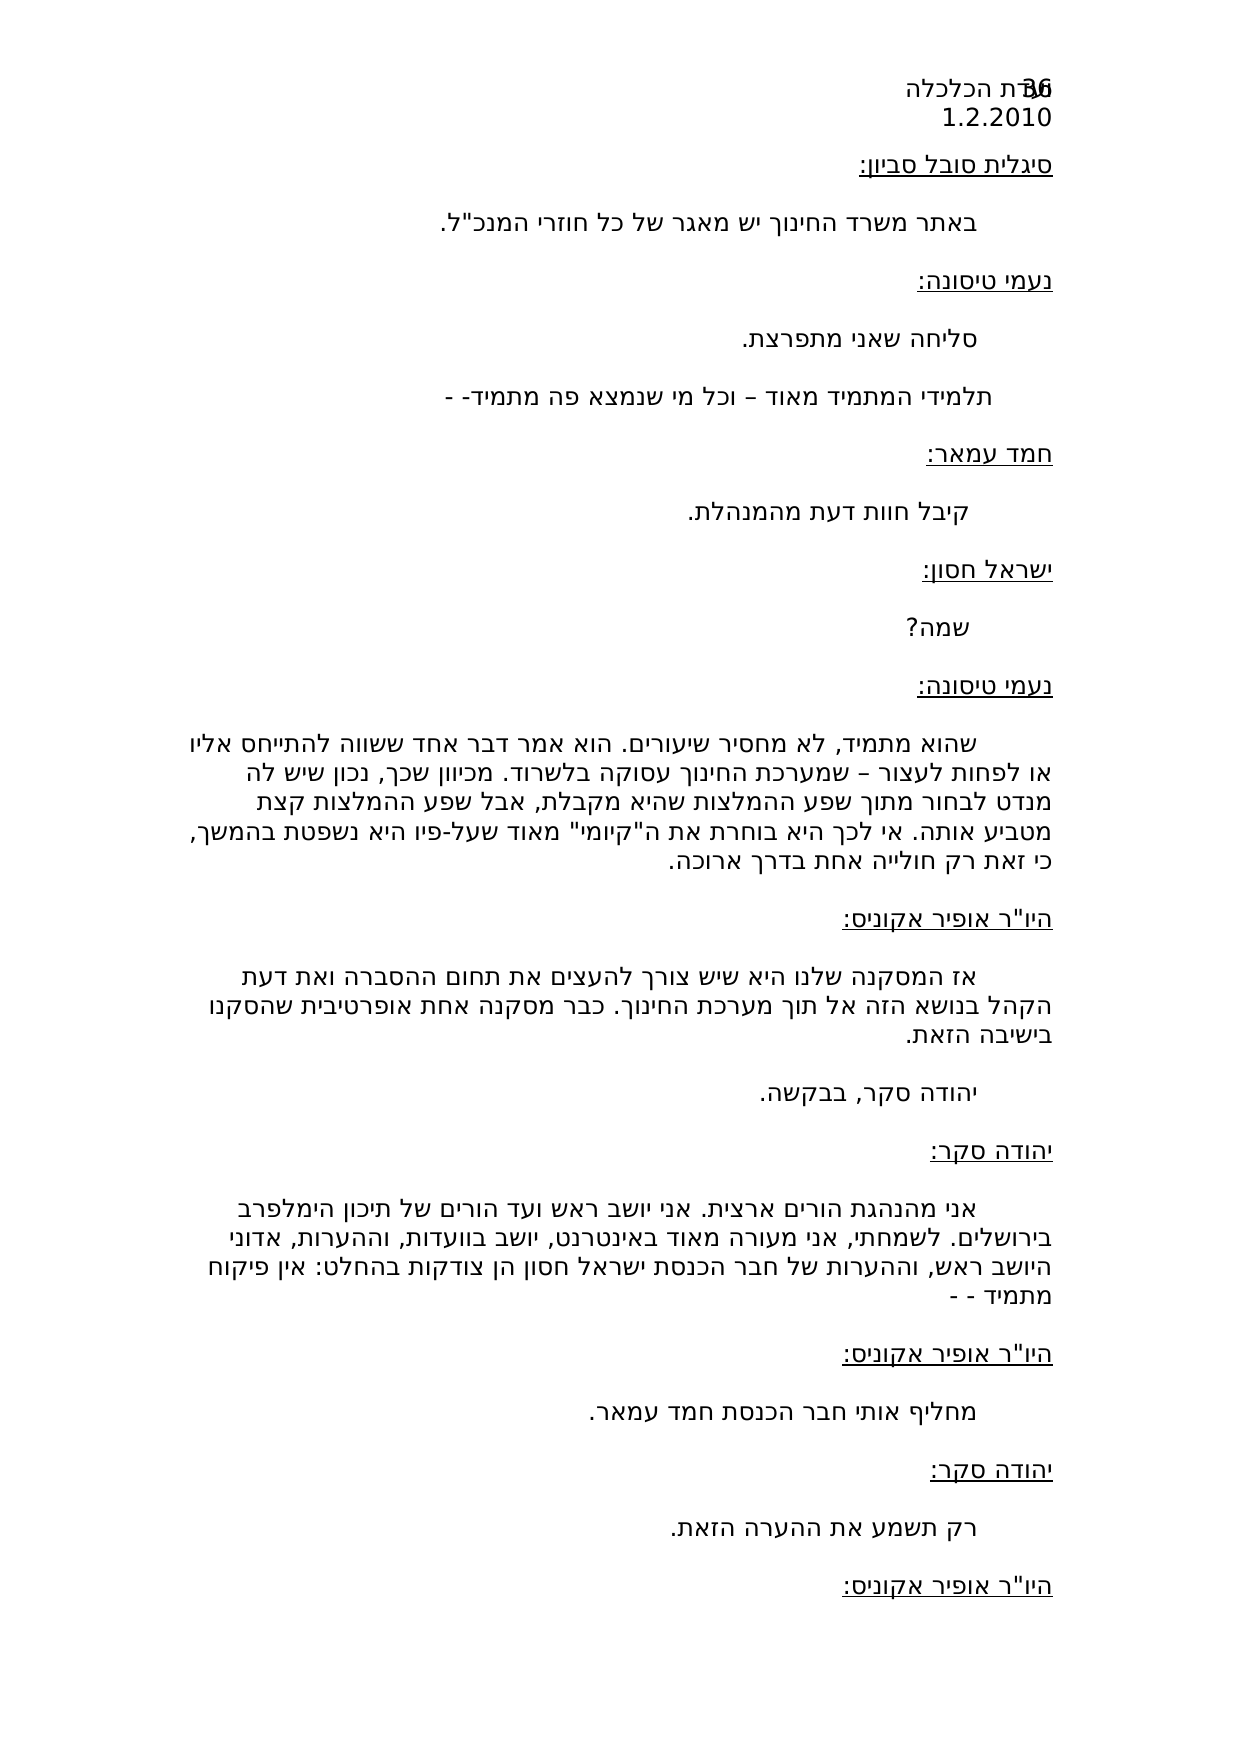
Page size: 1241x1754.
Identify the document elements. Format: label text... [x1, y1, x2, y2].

text היו"ר אופיר אקוניס: [187, 1339, 1053, 1368]
text סיגלית סובל סביון: [187, 150, 1053, 179]
text מחליף אותי חבר הכנסת חמד עמאר. [187, 1397, 1053, 1426]
text אני מהנהגת הורים ארצית. אני יושב ראש ועד הורים של תיכון הימלפרב בירושלים. לשמחתי, אני מעורה מאוד באינטרנט, יושב בוועדות, וההערות, אדוני היושב ראש, וההערות של חבר הכנסת ישראל חסון הן צודקות בהחלט: אין פיקוח מתמיד - - [187, 1194, 1053, 1310]
text נעמי טיסונה: [187, 671, 1053, 700]
text תלמידי המתמיד מאוד – וכל מי שנמצא פה מתמיד- - [187, 382, 1053, 411]
text נעמי טיסונה: [187, 266, 1053, 295]
subtitle ישראל חסון: [187, 555, 1053, 584]
text חמד עמאר: [187, 439, 1053, 469]
text היו"ר אופיר אקוניס: [187, 1571, 1053, 1600]
text רק תשמע את ההערה הזאת. [187, 1513, 1053, 1542]
text קיבל חוות דעת מהמנהלת. [187, 497, 1053, 527]
text יהודה סקר: [187, 1136, 1053, 1165]
text יהודה סקר: [187, 1455, 1053, 1484]
text שמה? [187, 613, 1053, 642]
text סליחה שאני מתפרצת. [187, 324, 1053, 353]
text אז המסקנה שלנו היא שיש צורך להעצים את תחום ההסברה ואת דעת הקהל בנושא הזה אל תוך מערכת החינוך. כבר מסקנה אחת אופרטיבית שהסקנו בישיבה הזאת. [187, 962, 1053, 1049]
text באתר משרד החינוך יש מאגר של כל חוזרי המנכ"ל. [187, 208, 1053, 237]
text היו"ר אופיר אקוניס: [187, 904, 1053, 933]
text שהוא מתמיד, לא מחסיר שיעורים. הוא אמר דבר אחד ששווה להתייחס אליו או לפחות לעצור – שמערכת החינוך עסוקה בלשרוד. מכיוון שכך, נכון שיש לה מנדט לבחור מתוך שפע ההמלצות שהיא מקבלת, אבל שפע ההמלצות קצת מטביע אותה. אי לכך היא בוחרת את ה"קיומי" מאוד שעל-פיו היא נשפטת בהמשך, כי זאת רק חולייה אחת בדרך ארוכה. [187, 729, 1053, 875]
text יהודה סקר, בבקשה. [187, 1078, 1053, 1107]
